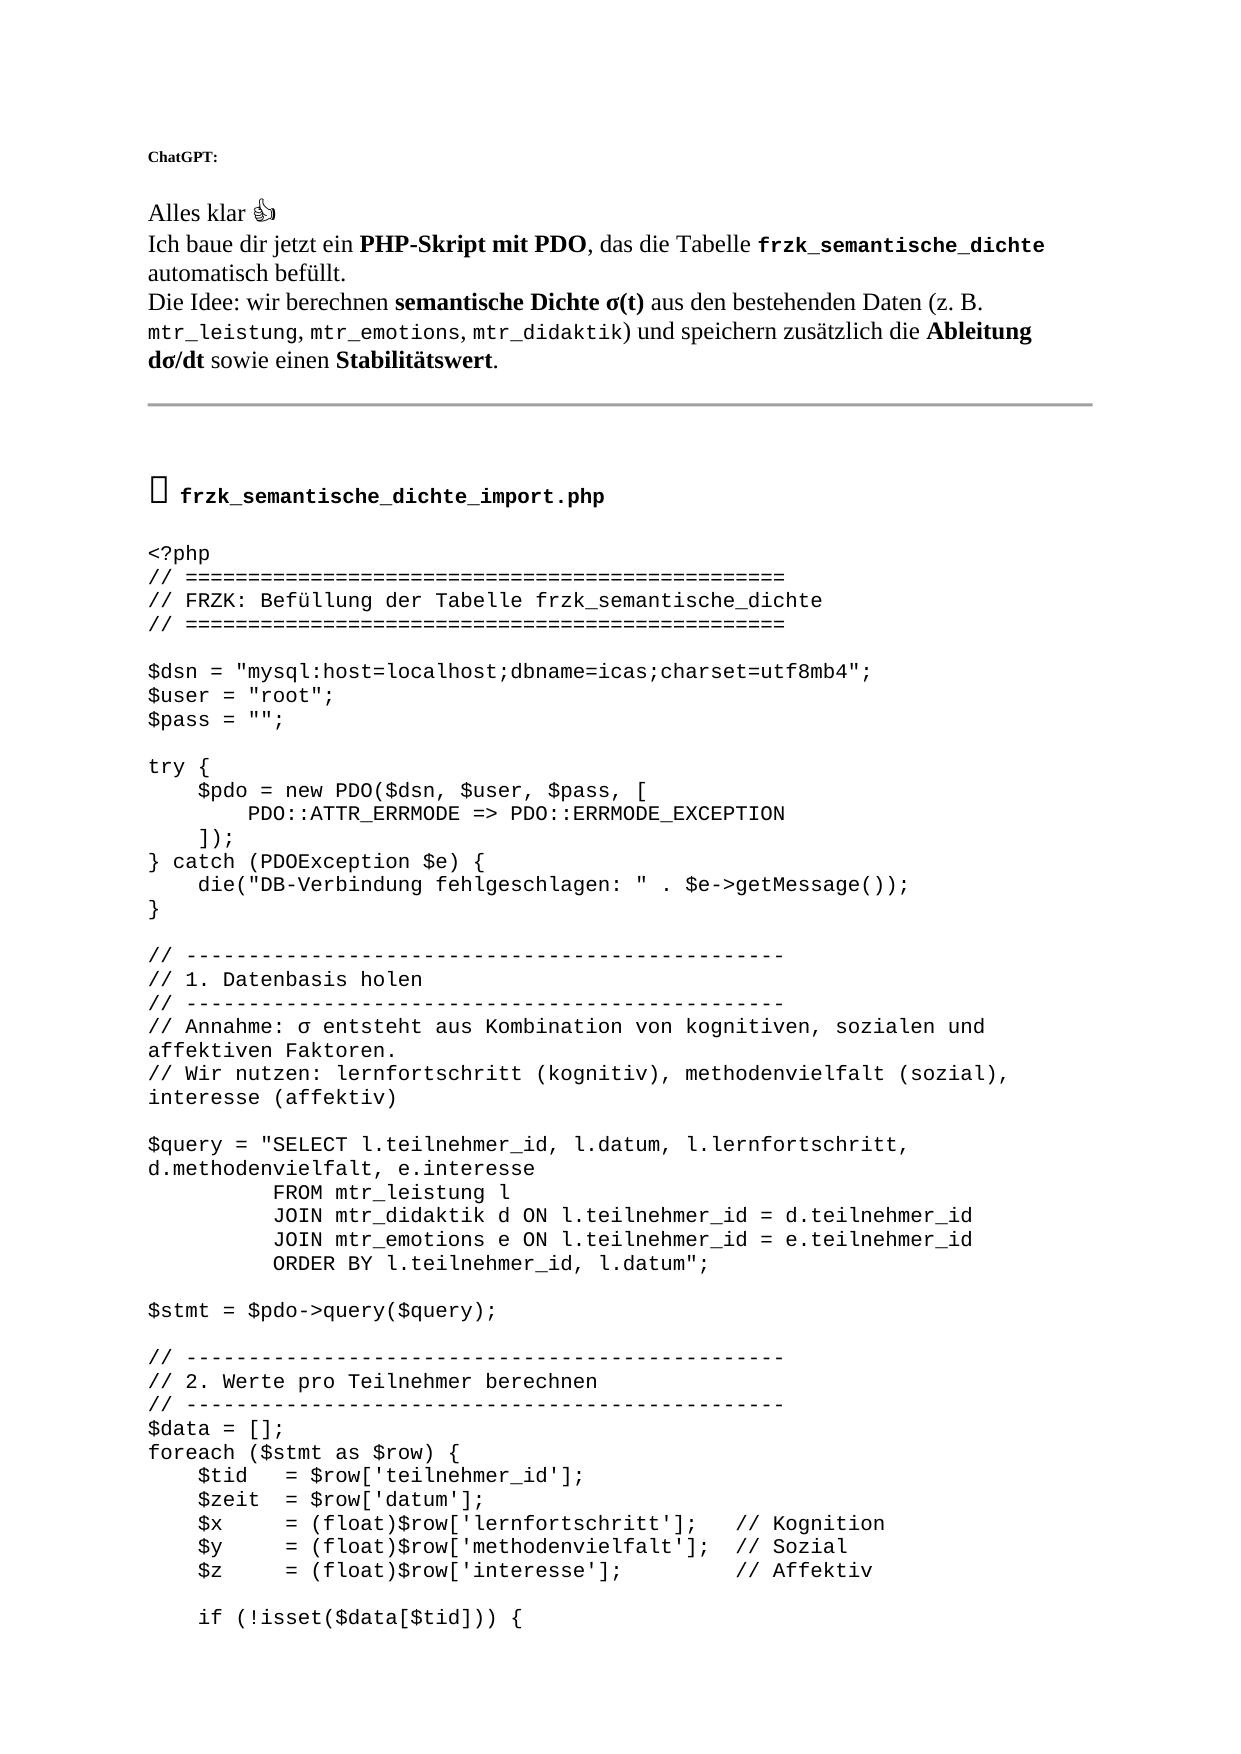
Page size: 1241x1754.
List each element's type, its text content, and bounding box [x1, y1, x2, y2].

text JOIN mtr_emotions e ON l.teilnehmer_id = e.teilnehmer_id [148, 1229, 1093, 1253]
text try { [148, 756, 1093, 780]
text foreach ($stmt as $row) { [148, 1442, 1093, 1465]
text 📄 frzk_semantische_dichte_import.php [148, 463, 1093, 514]
text // ------------------------------------------------ [148, 1394, 1093, 1418]
text // ================================================ [148, 567, 1093, 591]
text Alles klar 👍 Ich baue dir jetzt ein PHP-Skript mit PDO, das die Tabelle frzk_semantische_dichte automatisch befüllt. Die Idee: wir berechnen semantische Dichte σ(t) aus den bestehenden Daten (z. B. mtr_leistung, mtr_emotions, mtr_didaktik) und speichern zusätzlich die Ableitung dσ/dt sowie einen Stabilitätswert. [148, 195, 1093, 374]
text // Wir nutzen: lernfortschritt (kognitiv), methodenvielfalt (sozial), interesse (affektiv) [148, 1063, 1093, 1111]
text } catch (PDOException $e) { [148, 851, 1093, 874]
text FROM mtr_leistung l [148, 1182, 1093, 1205]
text // ================================================ [148, 614, 1093, 638]
text $user = "root"; [148, 685, 1093, 709]
text // FRZK: Befüllung der Tabelle frzk_semantische_dichte [148, 591, 1093, 614]
text JOIN mtr_didaktik d ON l.teilnehmer_id = d.teilnehmer_id [148, 1205, 1093, 1229]
text $data = []; [148, 1418, 1093, 1442]
text } [148, 898, 1093, 922]
text die("DB-Verbindung fehlgeschlagen: " . $e->getMessage()); [148, 874, 1093, 898]
text // Annahme: σ entsteht aus Kombination von kognitiven, sozialen und affektiven Faktoren. [148, 1016, 1093, 1063]
text // 1. Datenbasis holen [148, 969, 1093, 992]
text $y = (float)$row['methodenvielfalt']; // Sozial [148, 1536, 1093, 1560]
text ]); [148, 827, 1093, 851]
text PDO::ATTR_ERRMODE => PDO::ERRMODE_EXCEPTION [148, 803, 1093, 827]
text $stmt = $pdo->query($query); [148, 1300, 1093, 1323]
text // 2. Werte pro Teilnehmer berechnen [148, 1371, 1093, 1394]
text // ------------------------------------------------ [148, 1347, 1093, 1371]
text $x = (float)$row['lernfortschritt']; // Kognition [148, 1513, 1093, 1536]
text // ------------------------------------------------ [148, 992, 1093, 1016]
text $dsn = "mysql:host=localhost;dbname=icas;charset=utf8mb4"; [148, 661, 1093, 685]
text $pdo = new PDO($dsn, $user, $pass, [ [148, 780, 1093, 803]
text $pass = ""; [148, 709, 1093, 732]
text $query = "SELECT l.teilnehmer_id, l.datum, l.lernfortschritt, d.methodenvielfalt, e.interesse [148, 1134, 1093, 1182]
text if (!isset($data[$tid])) { [148, 1607, 1093, 1631]
text <?php [148, 543, 1093, 567]
text // ------------------------------------------------ [148, 945, 1093, 969]
text $z = (float)$row['interesse']; // Affektiv [148, 1560, 1093, 1584]
text ChatGPT: [148, 148, 1093, 166]
text $zeit = $row['datum']; [148, 1489, 1093, 1513]
text ORDER BY l.teilnehmer_id, l.datum"; [148, 1253, 1093, 1276]
text $tid = $row['teilnehmer_id']; [148, 1465, 1093, 1489]
